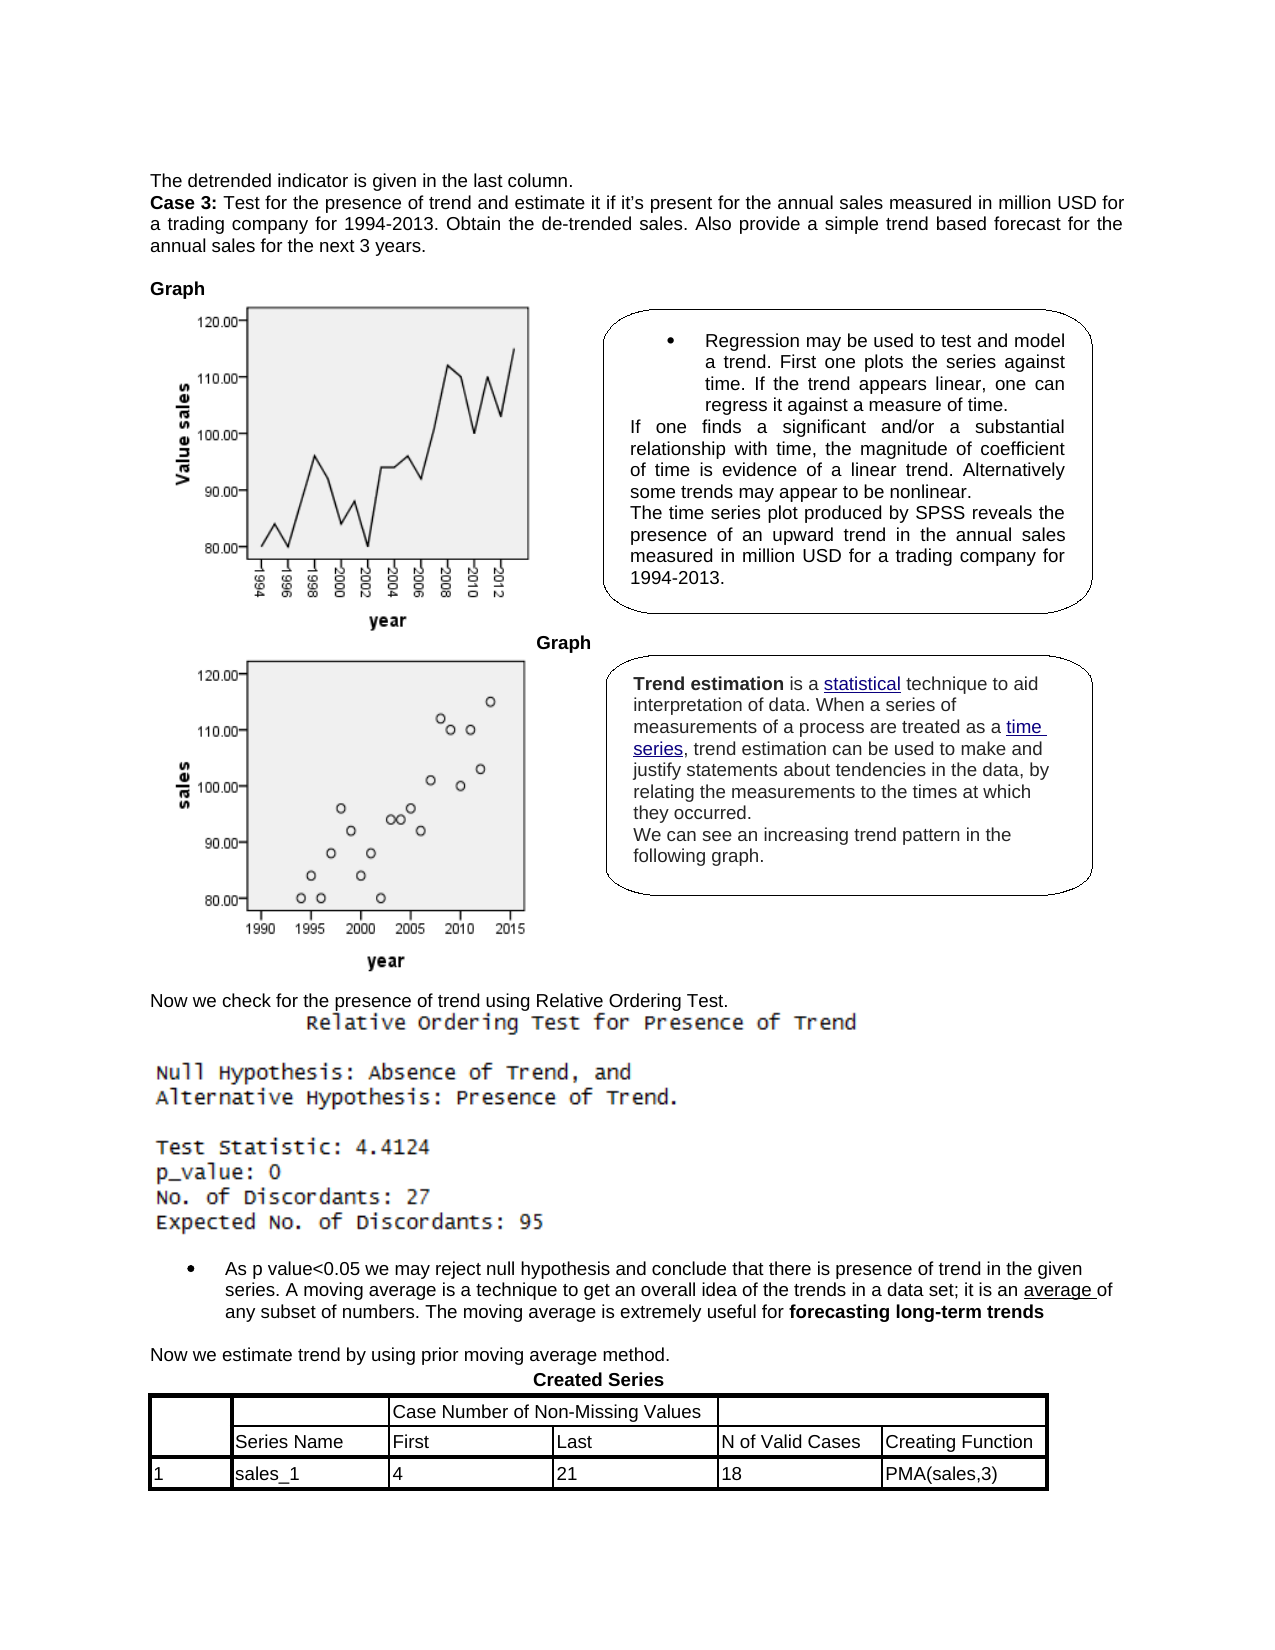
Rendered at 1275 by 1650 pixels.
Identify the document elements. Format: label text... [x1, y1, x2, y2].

table_cell Series Name [234, 1427, 388, 1455]
text Case 3: Test for the presence of trend and estimate it if it’s present for the annual sales measured in million USD for a trading company for 1994-2013. Obtain the de-trended sales. Also provide a simple trend based forecast for the annual sales for the next 3 years. [150, 192, 1125, 256]
table_cell N of Valid Cases [719, 1427, 881, 1455]
table_cell [234, 1398, 388, 1425]
table_cell 18 [719, 1459, 881, 1487]
text The detrended indicator is given in the last column. [150, 150, 1125, 192]
table_cell First [390, 1427, 552, 1455]
table_cell Case Number of Non-Missing Values [390, 1398, 717, 1425]
table_cell 21 [554, 1459, 717, 1487]
text Now we check for the presence of trend using Relative Ordering Test. [150, 989, 1125, 1011]
picture [150, 653, 532, 990]
picture [150, 1011, 1043, 1236]
text Graph [150, 278, 1125, 299]
table_cell [152, 1398, 230, 1425]
table_cell Creating Function [883, 1427, 1045, 1455]
table_cell 4 [390, 1459, 552, 1487]
table_cell [152, 1425, 230, 1455]
table_cell Last [554, 1427, 717, 1455]
table_header Created Series [150, 1365, 1047, 1393]
table_cell sales_1 [234, 1459, 388, 1487]
table_cell [719, 1398, 1045, 1425]
list As p value<0.05 we may reject null hypothesis and conclude that there is presence of trend in the given series. A moving average is a technique to get an overall idea of the trends in a data set; it is an average of any subset of numbers. The moving average is extremely useful for forecasting long-term trends [187, 1257, 1125, 1322]
table_cell PMA(sales,3) [883, 1459, 1045, 1487]
text Now we estimate trend by using prior moving average method. [150, 1344, 1125, 1365]
table_cell 1 [152, 1459, 230, 1487]
picture [150, 299, 536, 650]
